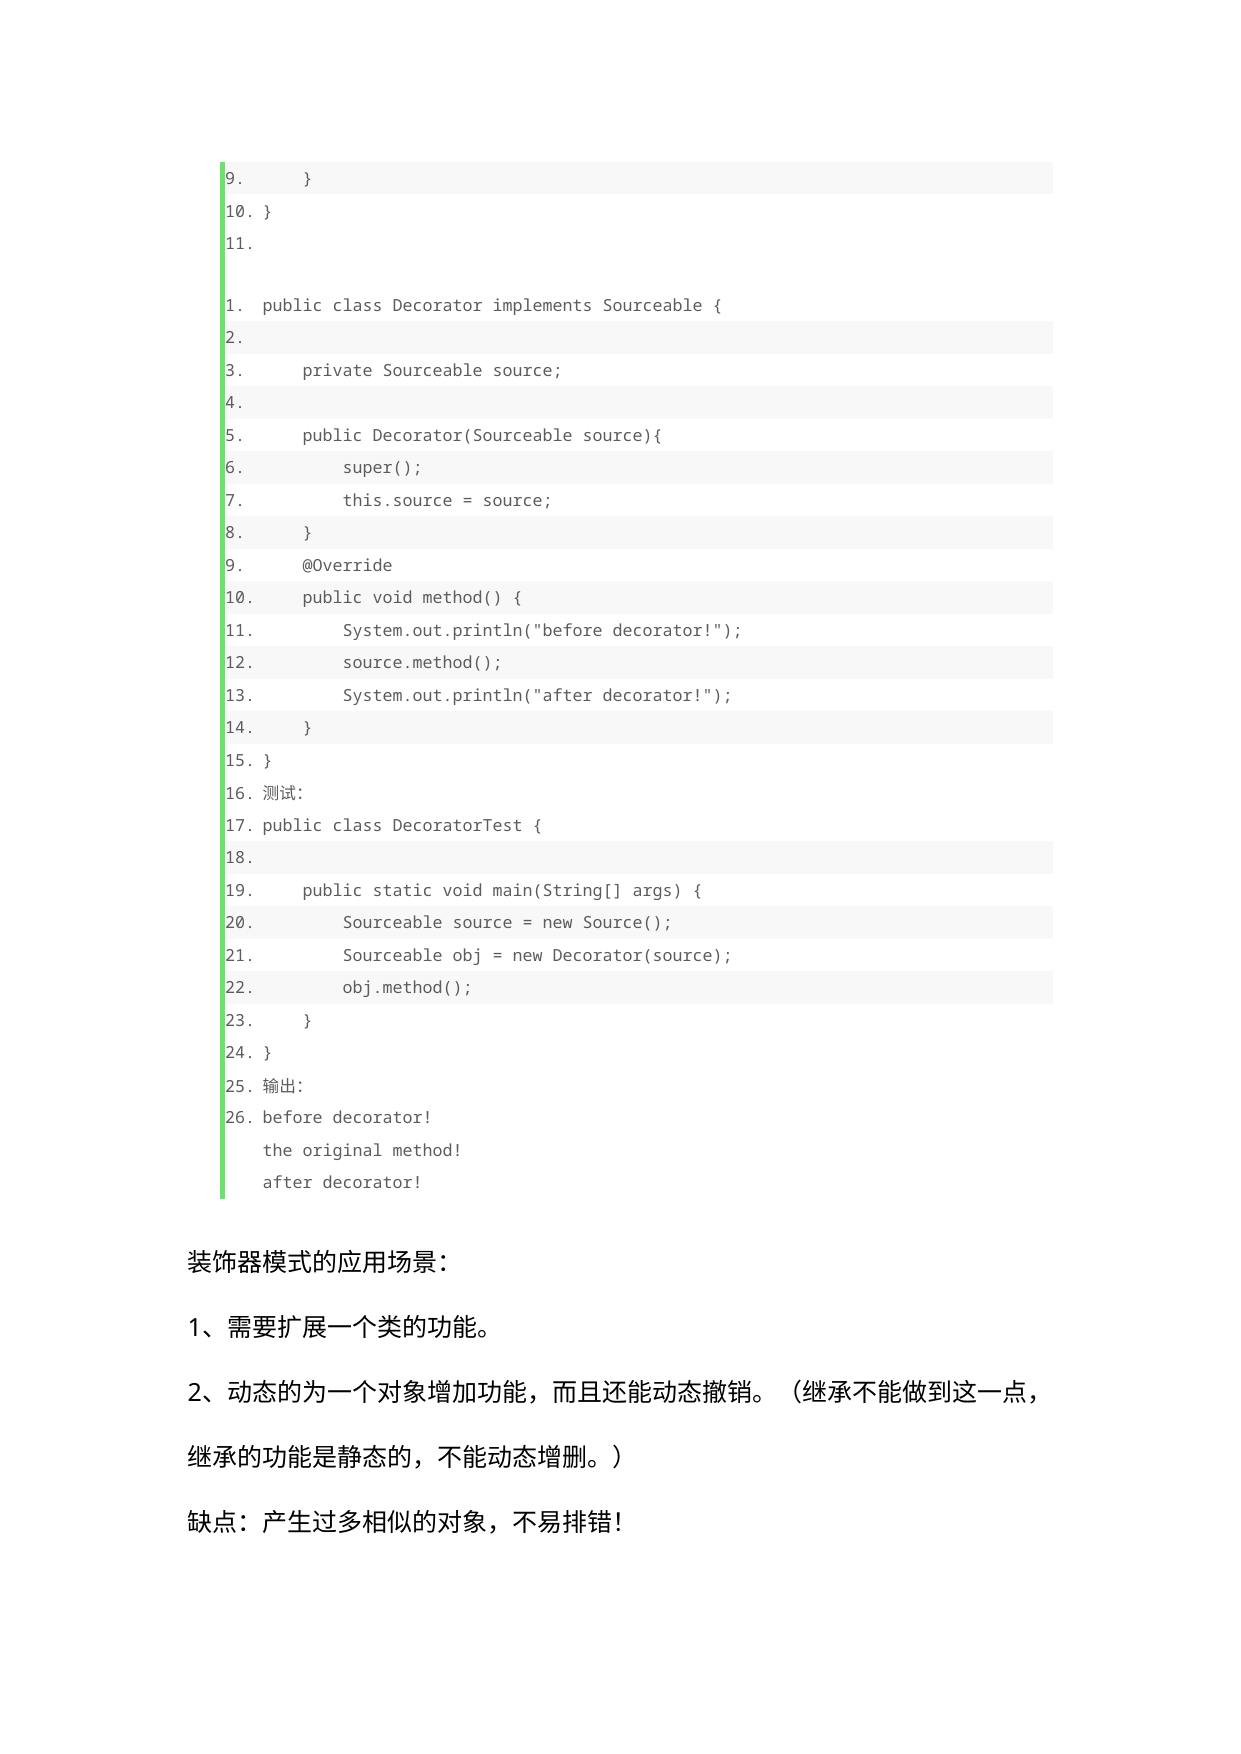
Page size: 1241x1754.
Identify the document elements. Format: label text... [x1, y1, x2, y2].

list } [225, 1004, 1053, 1036]
list super(); [225, 451, 1053, 484]
list public void method() { [225, 581, 1053, 614]
list source.method(); [225, 646, 1053, 679]
list @Override [225, 549, 1053, 581]
list } [225, 711, 1053, 744]
list System.out.println("before decorator!"); [225, 614, 1053, 646]
text 2、动态的为一个对象增加功能，而且还能动态撤销。（继承不能做到这一点，继承的功能是静态的，不能动态增删。） [187, 1358, 1053, 1488]
text 装饰器模式的应用场景： [187, 1228, 1053, 1293]
list Sourceable source = new Source(); [225, 906, 1053, 939]
list public class Decorator implements Sourceable { [225, 289, 1053, 321]
list public class DecoratorTest { [225, 809, 1053, 841]
list System.out.println("after decorator!"); [225, 679, 1053, 711]
list public Decorator(Sourceable source){ [225, 419, 1053, 451]
list before decorator! the original method! after decorator! [225, 1101, 1053, 1199]
list 测试： [225, 776, 1053, 809]
text 1、需要扩展一个类的功能。 [187, 1293, 1053, 1358]
list obj.method(); [225, 971, 1053, 1004]
list public static void main(String[] args) { [225, 874, 1053, 906]
list } [225, 162, 1053, 194]
text 缺点：产生过多相似的对象，不易排错！ [187, 1488, 1053, 1553]
list 输出： [225, 1069, 1053, 1101]
list this.source = source; [225, 484, 1053, 516]
list Sourceable obj = new Decorator(source); [225, 939, 1053, 971]
list } [225, 516, 1053, 549]
list } [225, 744, 1053, 776]
list private Sourceable source; [225, 354, 1053, 386]
list } [225, 194, 1053, 227]
list } [225, 1036, 1053, 1069]
